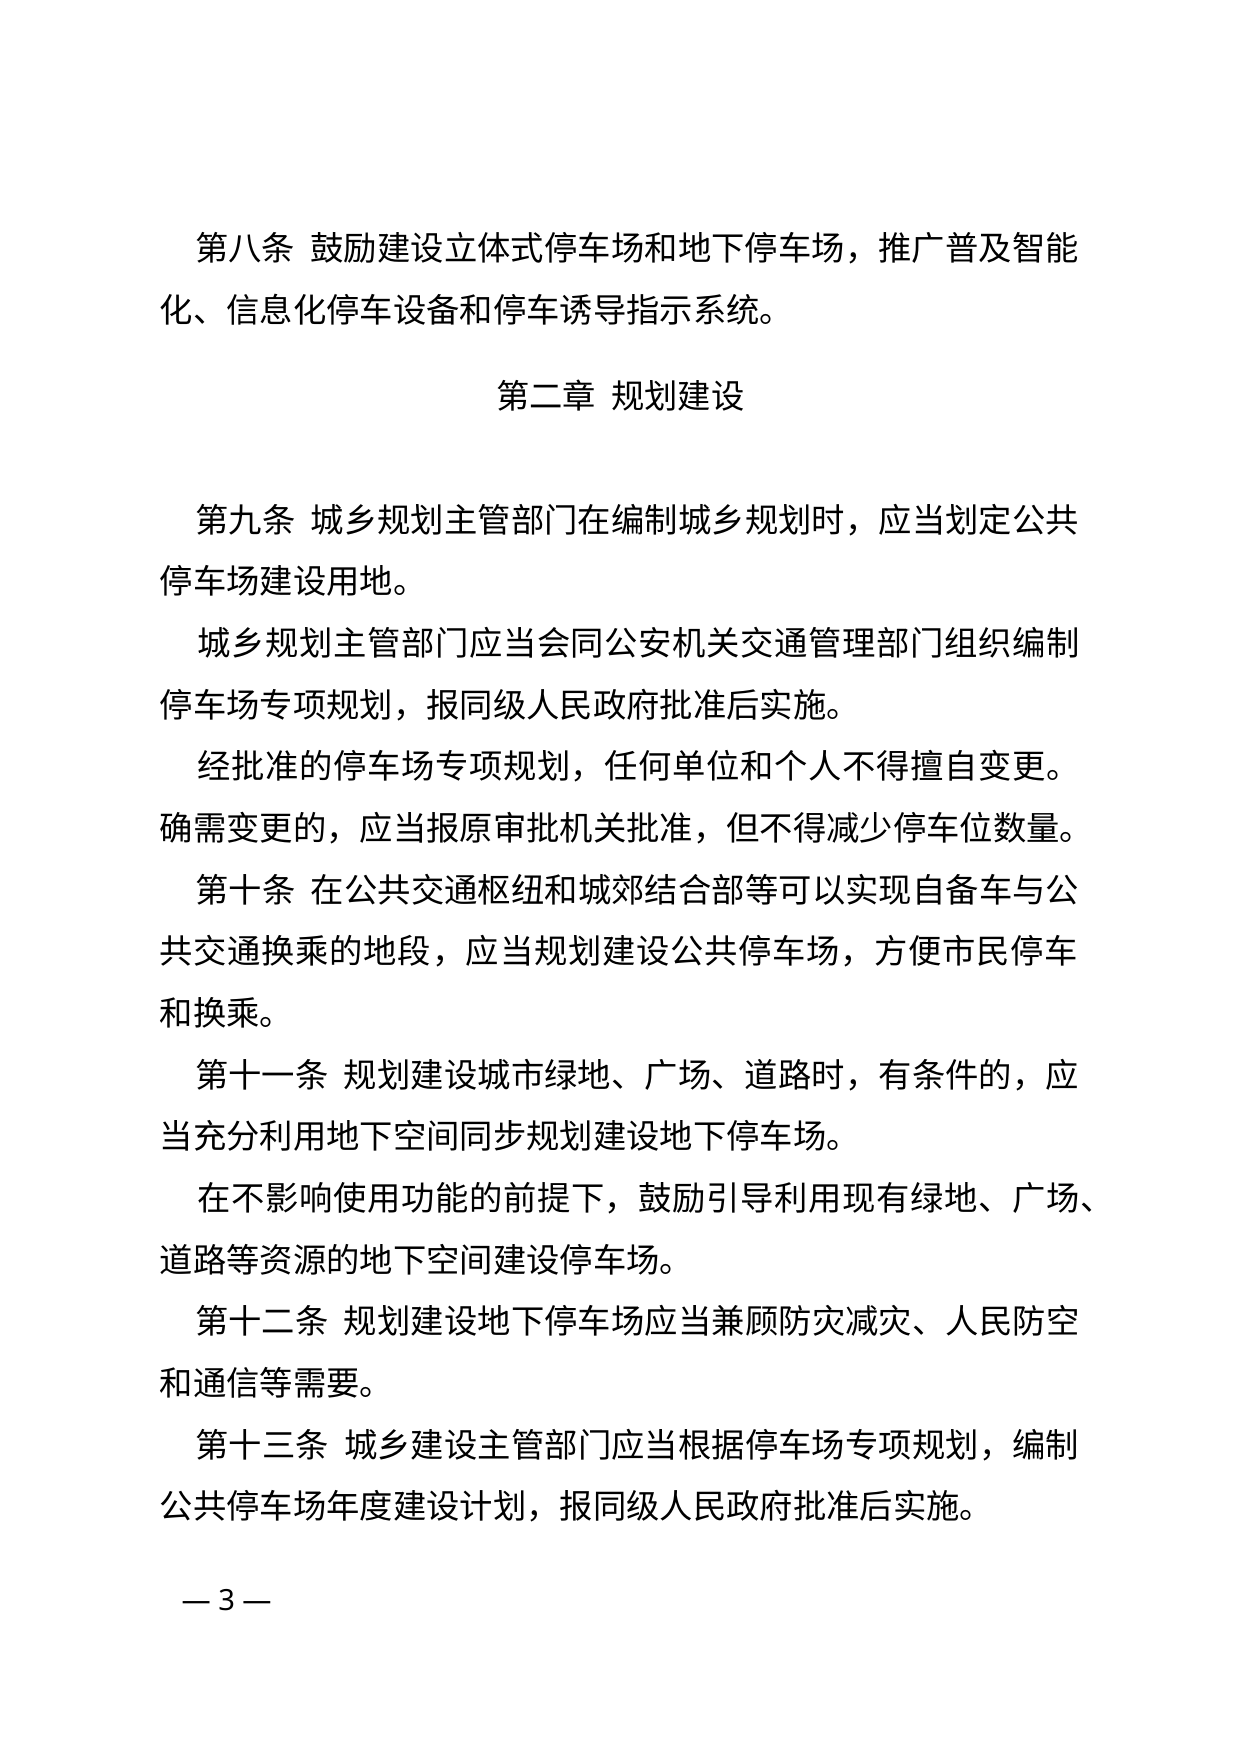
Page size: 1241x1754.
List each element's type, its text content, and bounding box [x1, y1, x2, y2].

text 经批准的停车场专项规划，任何单位和个人不得擅自变更。确需变更的，应当报原审批机关批准，但不得减少停车位数量。 [159, 729, 1081, 853]
text 第十三条 城乡建设主管部门应当根据停车场专项规划，编制公共停车场年度建设计划，报同级人民政府批准后实施。 [159, 1408, 1081, 1531]
text 第九条 城乡规划主管部门在编制城乡规划时，应当划定公共停车场建设用地。 [159, 483, 1081, 606]
text 第二章 规划建设 [159, 359, 1081, 421]
text 第十二条 规划建设地下停车场应当兼顾防灾减灾、人民防空和通信等需要。 [159, 1284, 1081, 1408]
text 城乡规划主管部门应当会同公安机关交通管理部门组织编制停车场专项规划，报同级人民政府批准后实施。 [159, 606, 1081, 729]
text 第十一条 规划建设城市绿地、广场、道路时，有条件的，应当充分利用地下空间同步规划建设地下停车场。 [159, 1038, 1081, 1161]
text 第八条 鼓励建设立体式停车场和地下停车场，推广普及智能化、信息化停车设备和停车诱导指示系统。 [159, 211, 1081, 334]
text 在不影响使用功能的前提下，鼓励引导利用现有绿地、广场、道路等资源的地下空间建设停车场。 [159, 1161, 1081, 1284]
text 第十条 在公共交通枢纽和城郊结合部等可以实现自备车与公共交通换乘的地段，应当规划建设公共停车场，方便市民停车和换乘。 [159, 853, 1081, 1038]
